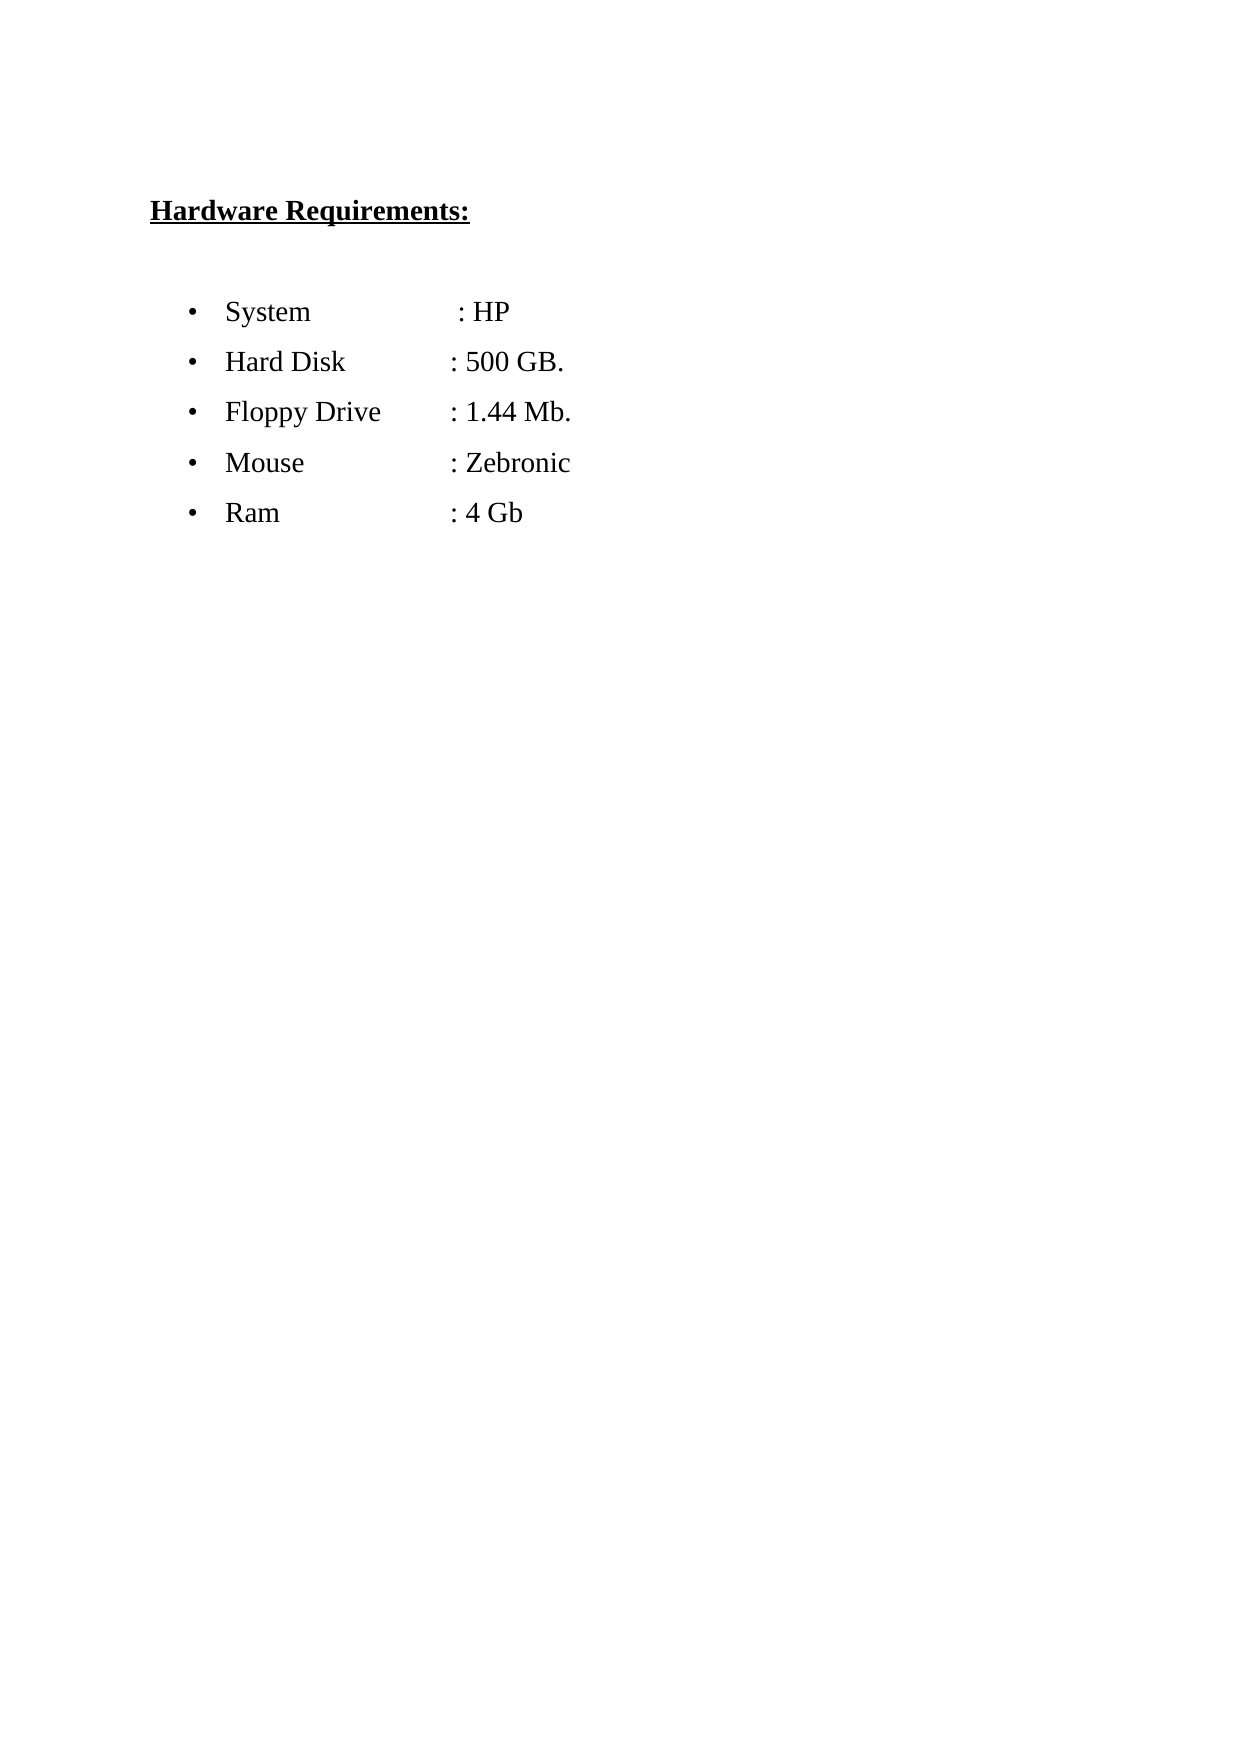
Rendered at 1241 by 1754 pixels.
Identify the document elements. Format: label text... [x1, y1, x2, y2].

list Floppy Drive : 1.44 Mb. [187, 394, 1090, 428]
text Hardware Requirements: [150, 193, 1090, 227]
list Mouse : Zebronic [187, 445, 1090, 478]
list Ram : 4 Gb [187, 495, 1090, 528]
list Hard Disk : 500 GB. [187, 344, 1090, 378]
list System : HP [187, 294, 1090, 327]
